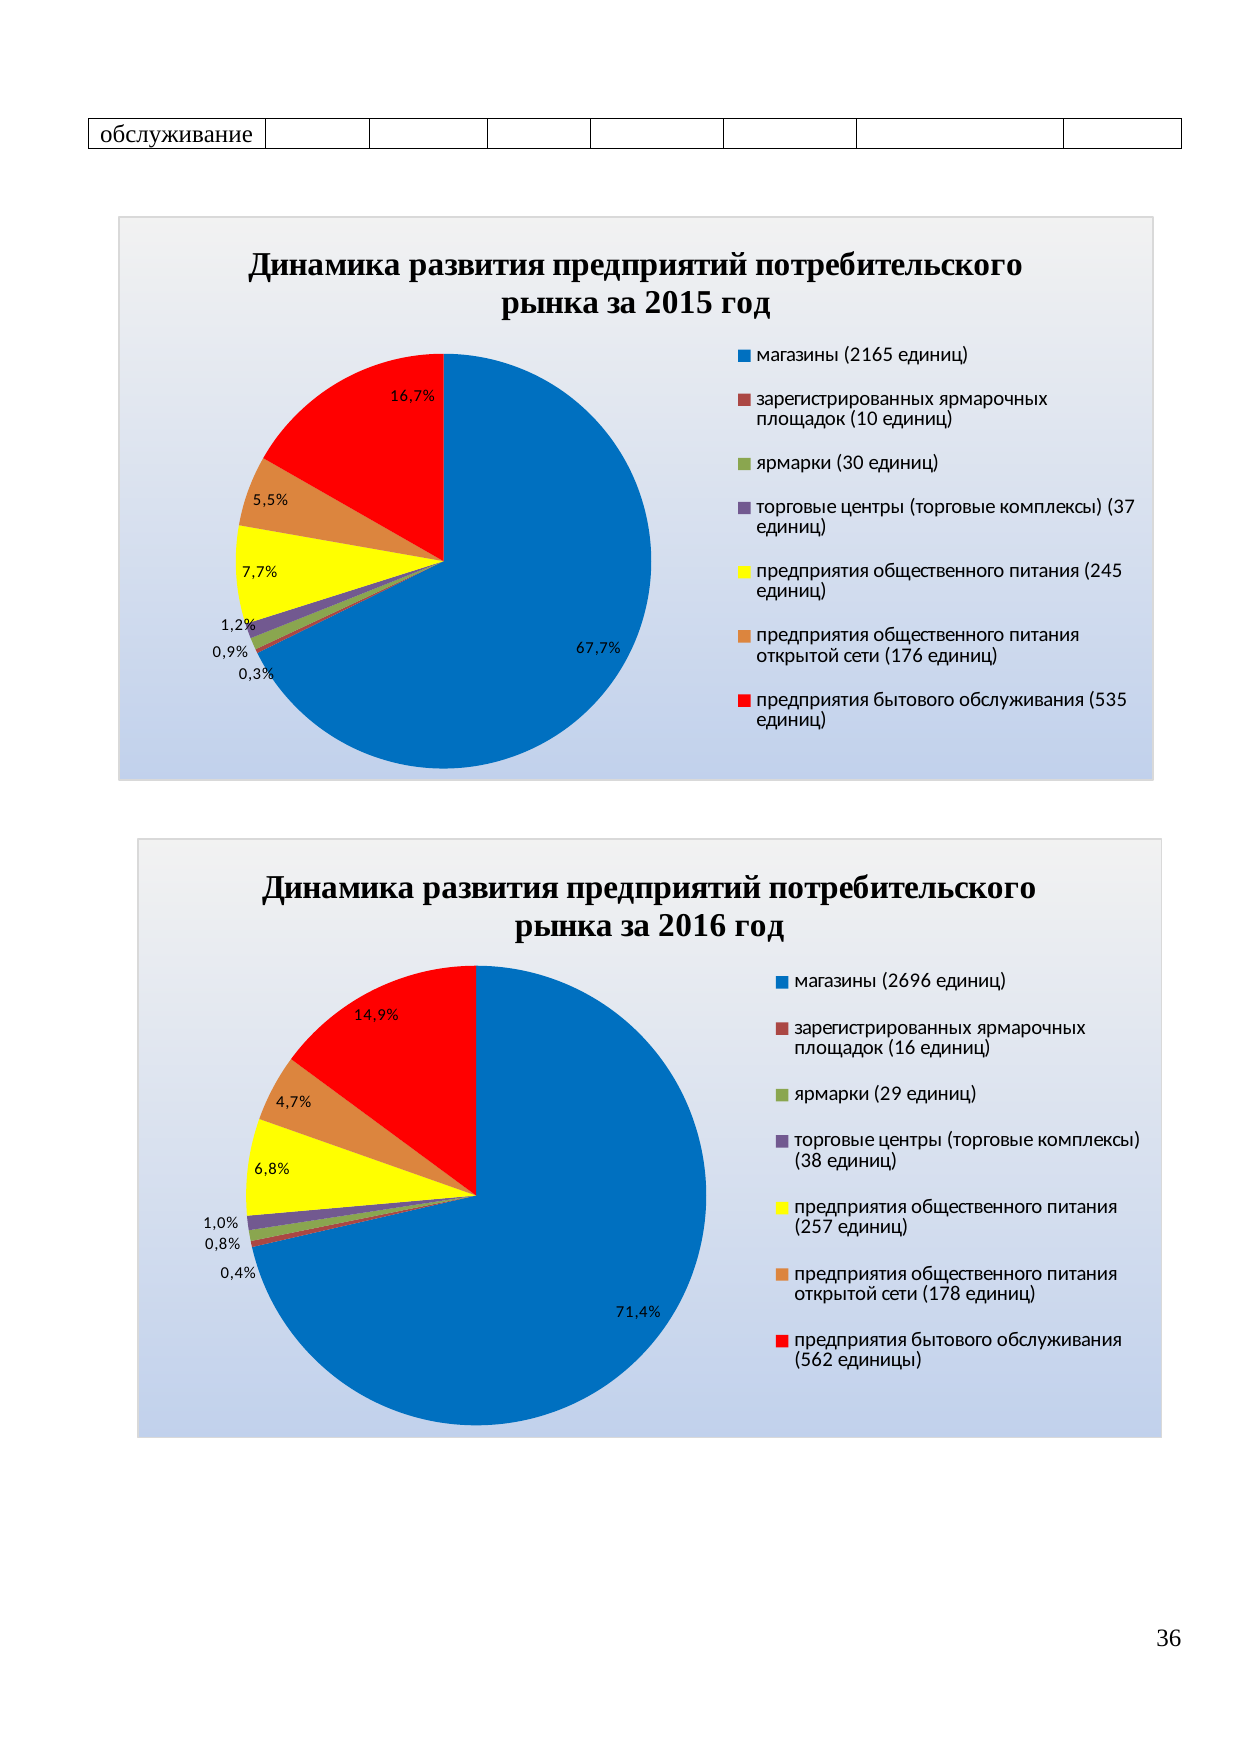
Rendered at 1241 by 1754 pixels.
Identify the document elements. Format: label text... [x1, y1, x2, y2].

table_cell 489 [591, 119, 723, 148]
table_cell 393 [857, 119, 1063, 148]
table_cell 2190 [370, 119, 487, 148]
table_cell 33 [488, 119, 590, 148]
table_cell 562 [266, 119, 369, 148]
table_cell 85 [1064, 119, 1181, 148]
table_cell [89, 119, 265, 148]
table_cell 96 [724, 119, 856, 148]
